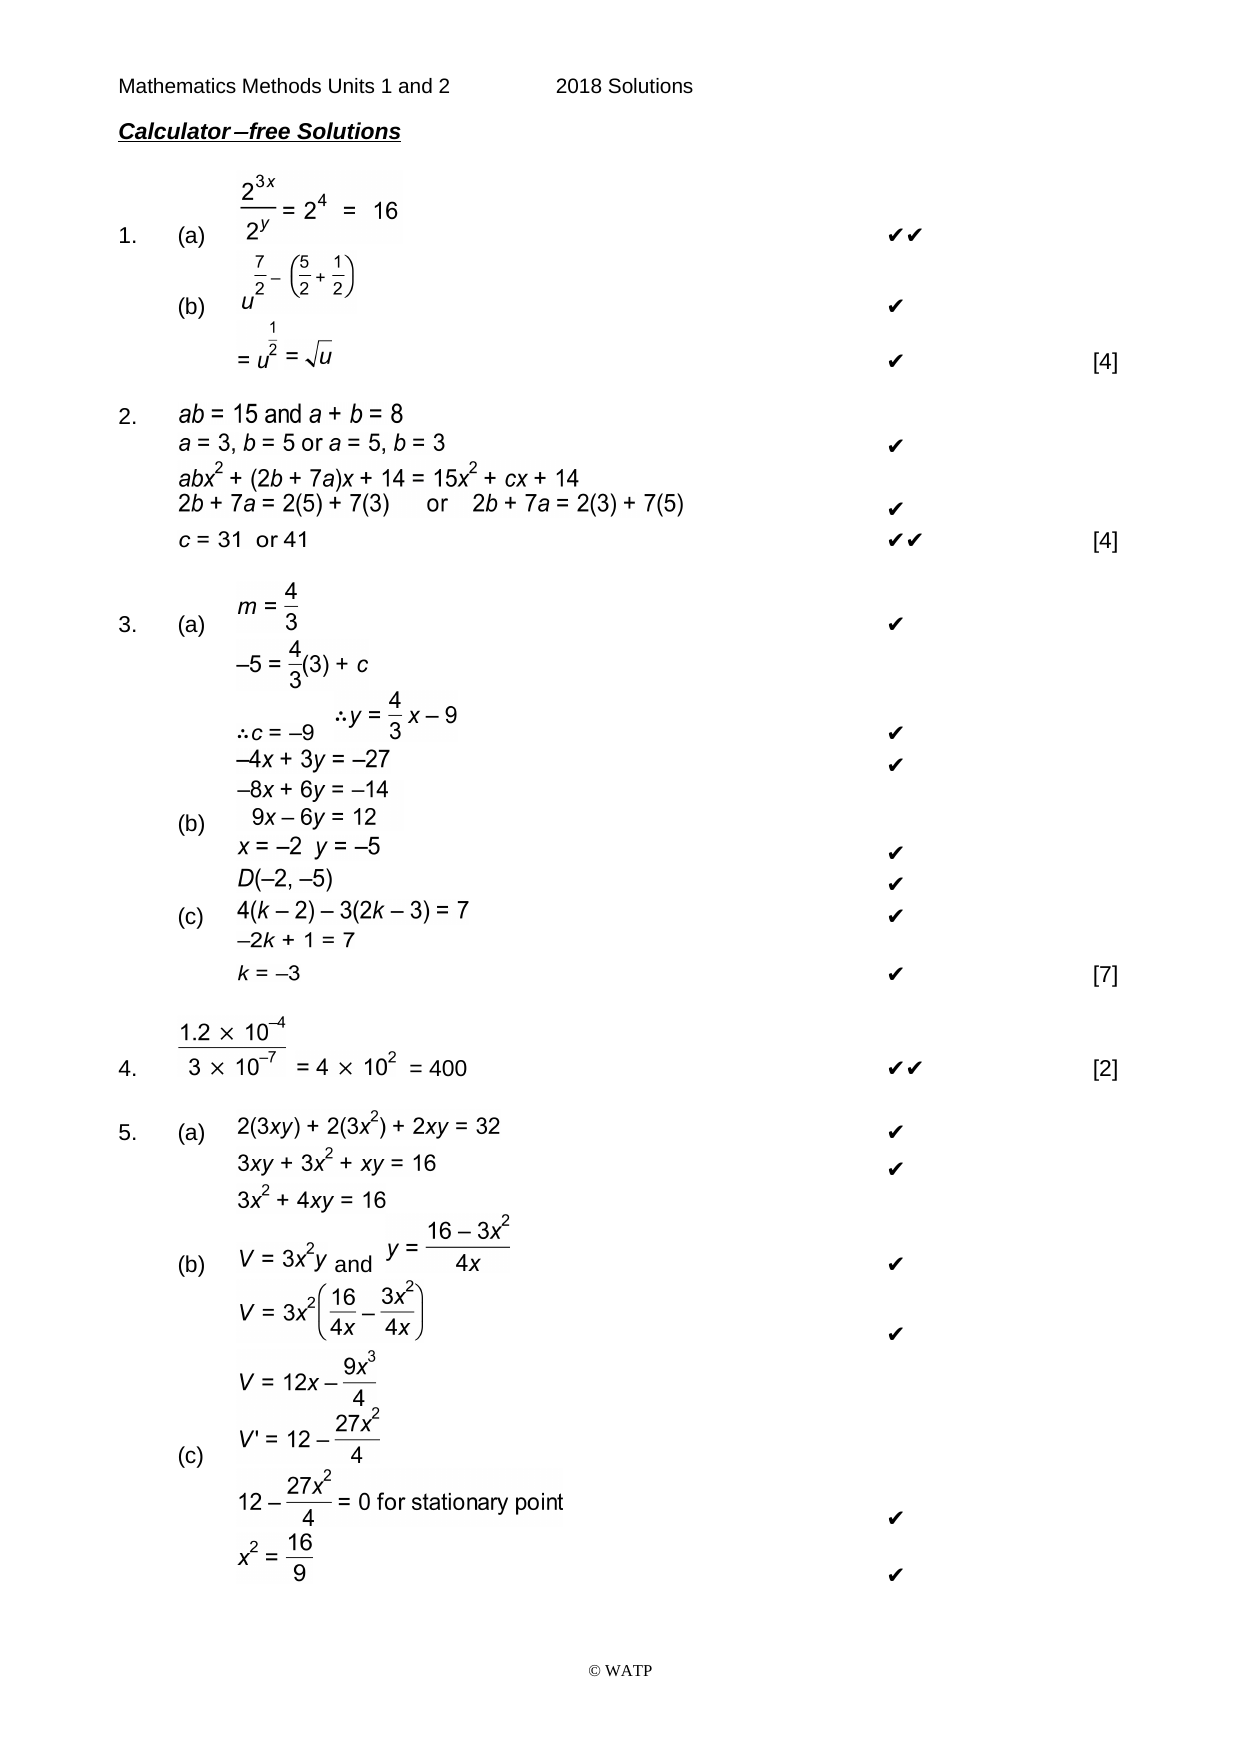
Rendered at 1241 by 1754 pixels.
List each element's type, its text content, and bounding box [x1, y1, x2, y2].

picture [236, 835, 380, 861]
picture [235, 748, 391, 774]
picture [236, 1279, 424, 1343]
text (b) [118, 780, 1122, 836]
picture [236, 1109, 501, 1140]
picture [177, 402, 404, 425]
picture [177, 432, 445, 455]
picture [236, 867, 332, 893]
text (c) [118, 1407, 1122, 1469]
text 2. [118, 403, 1122, 430]
picture [236, 1183, 511, 1273]
picture [236, 1468, 564, 1527]
text Calculator−free Solutions [118, 118, 1122, 144]
text (b) and ✔ [118, 1214, 1122, 1279]
picture [236, 1532, 314, 1584]
text (b) ✔ [118, 251, 1122, 321]
picture [177, 460, 684, 518]
picture [177, 530, 310, 549]
picture [284, 339, 333, 370]
text ✔ [118, 1279, 1122, 1349]
picture [295, 1050, 397, 1077]
picture [236, 250, 357, 314]
text ✔ [177, 690, 1122, 748]
text ✔ [177, 748, 1122, 780]
picture [236, 964, 301, 982]
picture [235, 639, 458, 742]
text ✔✔ [4] [118, 524, 1122, 555]
picture [236, 1349, 380, 1464]
text ✔ [118, 836, 1122, 868]
picture [236, 581, 299, 633]
picture [236, 780, 404, 831]
text ✔ [118, 492, 1122, 524]
text ✔ [118, 868, 1122, 899]
text ✔ [118, 1147, 1122, 1184]
text 1. (a) ✔✔ [118, 171, 1122, 251]
text 3. (a) ✔ [118, 582, 1122, 639]
picture [236, 1146, 437, 1177]
picture [236, 170, 403, 244]
text ✔ [7] [118, 958, 1122, 989]
text 5. (a) ✔ [118, 1110, 1122, 1147]
text ✔ [118, 1533, 1122, 1591]
text 4. = 400 ✔✔ [2] [118, 1015, 1122, 1083]
text ✔ [4] [118, 321, 1122, 377]
text (c) ✔ [118, 899, 1122, 931]
picture [236, 899, 470, 925]
text ✔ [118, 430, 1122, 461]
picture [236, 320, 278, 370]
picture [236, 1242, 328, 1273]
picture [177, 1015, 287, 1077]
picture [235, 723, 315, 742]
picture [236, 931, 355, 949]
